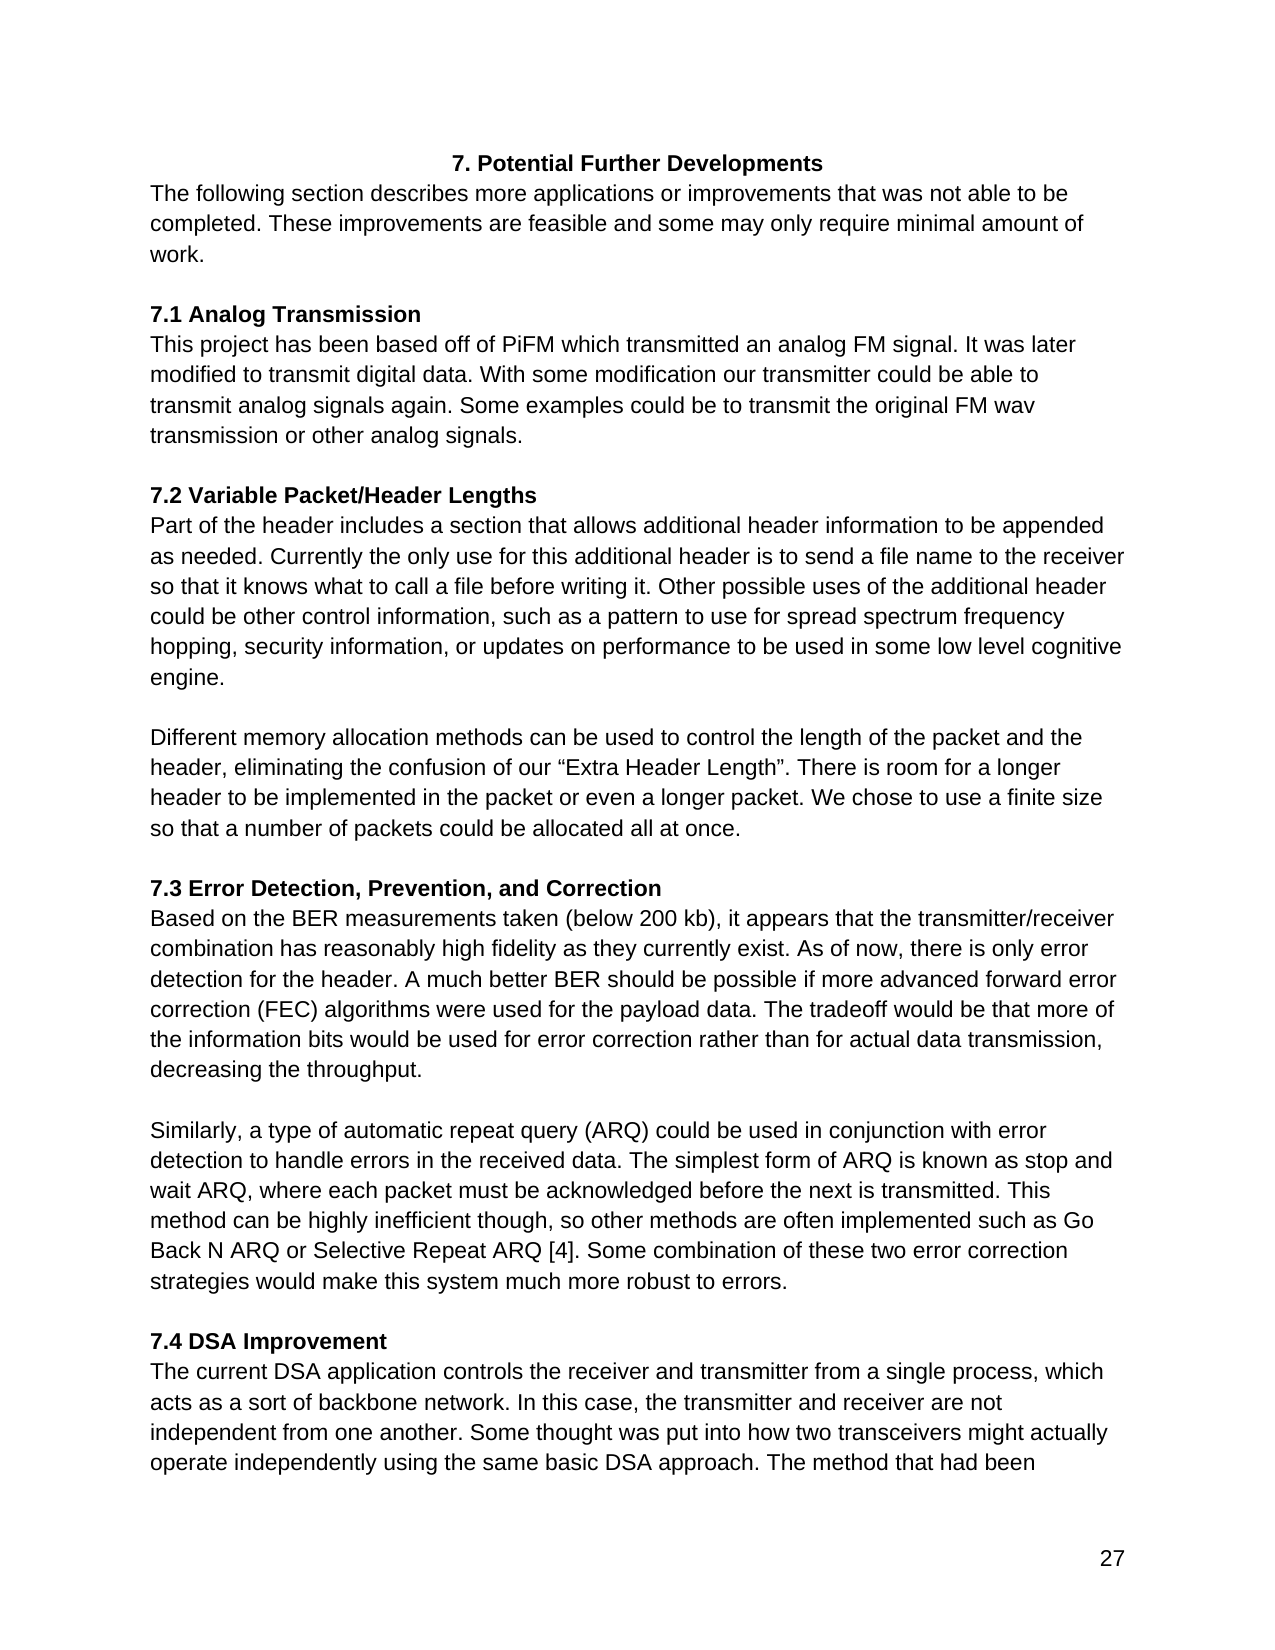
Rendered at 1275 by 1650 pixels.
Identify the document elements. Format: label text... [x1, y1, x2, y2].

text 7.1 Analog Transmission [150, 301, 1125, 327]
text Part of the header includes a section that allows additional header information to be appended as needed. Currently the only use for this additional header is to send a file name to the receiver so that it knows what to call a file before writing it. Other possible uses of the additional header could be other control information, such as a pattern to use for spread spectrum frequency hopping, security information, or updates on performance to be used in some low level cognitive engine. [150, 512, 1125, 690]
text The following section describes more applications or improvements that was not able to be completed. These improvements are feasible and some may only require minimal amount of work. [150, 180, 1125, 267]
text This project has been based off of PiFM which transmitted an analog FM signal. It was later modified to transmit digital data. With some modification our transmitter could be able to transmit analog signals again. Some examples could be to transmit the original FM wav transmission or other analog signals. [150, 331, 1125, 448]
text 7.2 Variable Packet/Header Lengths [150, 482, 1125, 509]
text Different memory allocation methods can be used to control the length of the packet and the header, eliminating the confusion of our “Extra Header Length”. There is room for a longer header to be implemented in the packet or even a longer packet. We chose to use a finite size so that a number of packets could be allocated all at once. [150, 724, 1125, 841]
text 7.3 Error Detection, Prevention, and Correction [150, 875, 1125, 901]
text 7. Potential Further Developments [150, 150, 1125, 176]
text 7.4 DSA Improvement [150, 1328, 1125, 1354]
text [150, 1358, 1125, 1475]
text Similarly, a type of automatic repeat query (ARQ) could be used in conjunction with error detection to handle errors in the received data. The simplest form of ARQ is known as stop and wait ARQ, where each packet must be acknowledged before the next is transmitted. This method can be highly inefficient though, so other methods are often implemented such as Go Back N ARQ or Selective Repeat ARQ [4]. Some combination of these two error correction strategies would make this system much more robust to errors. [150, 1117, 1125, 1294]
text Based on the BER measurements taken (below 200 kb), it appears that the transmitter/receiver combination has reasonably high fidelity as they currently exist. As of now, there is only error detection for the header. A much better BER should be possible if more advanced forward error correction (FEC) algorithms were used for the payload data. The tradeoff would be that more of the information bits would be used for error correction rather than for actual data transmission, decreasing the throughput. [150, 905, 1125, 1083]
